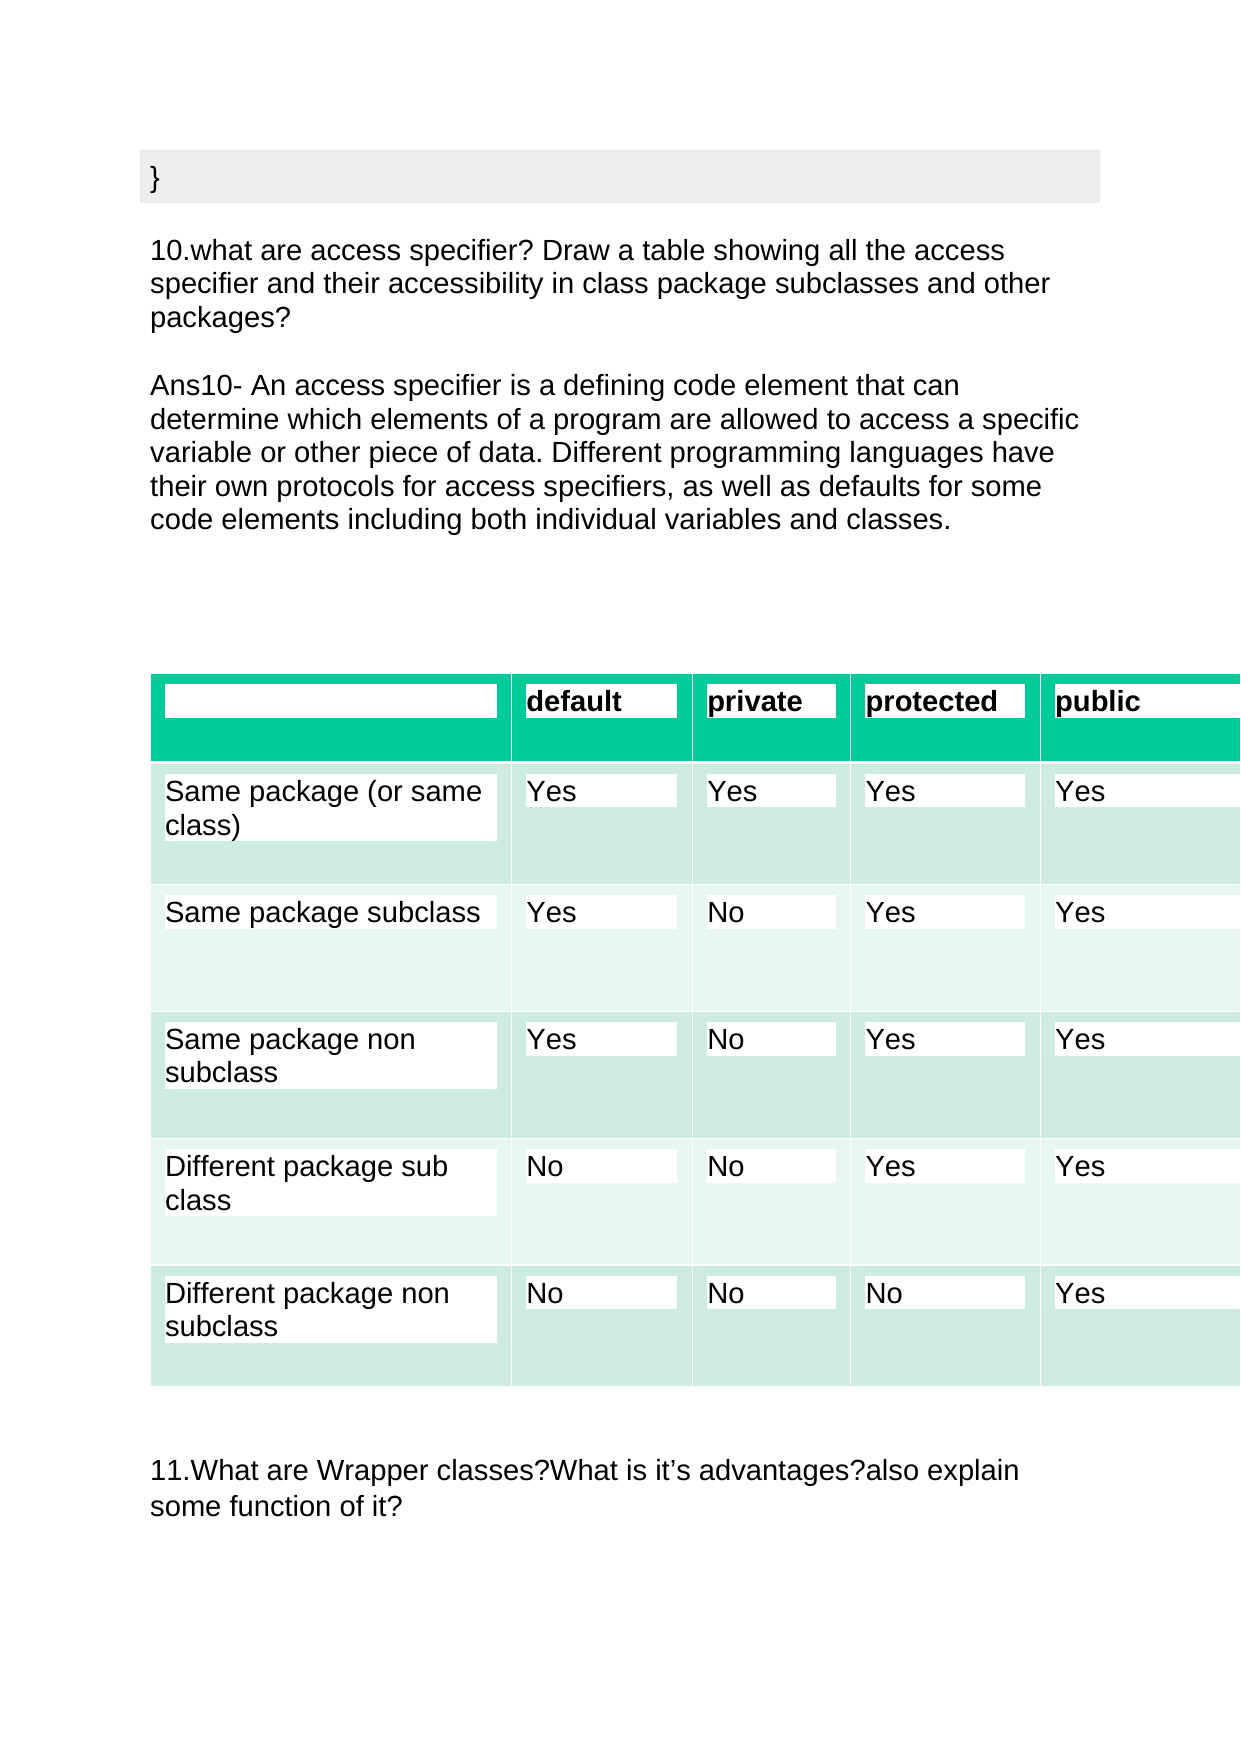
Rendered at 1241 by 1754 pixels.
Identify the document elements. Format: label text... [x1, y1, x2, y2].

table_cell No [693, 1139, 850, 1264]
table_cell Yes [1041, 1139, 1240, 1264]
table_cell Same package non subclass [151, 1012, 511, 1138]
table_header private [693, 674, 850, 761]
table_cell No [512, 1266, 692, 1386]
table_cell Yes [512, 1012, 692, 1138]
table_cell Yes [1041, 885, 1240, 1011]
table_header default [512, 674, 692, 761]
text 10.what are access specifier? Draw a table showing all the access specifier and their accessibility in class package subclasses and other packages? [150, 232, 1090, 333]
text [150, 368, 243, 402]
table_cell No [693, 1012, 850, 1138]
text 11.What are Wrapper classes?What is it’s advantages?also explain some function of it? [150, 1453, 1090, 1523]
table_cell Yes [1041, 1266, 1240, 1386]
table_cell Yes [851, 764, 1040, 884]
table_cell Different package sub class [151, 1139, 511, 1264]
table_cell No [693, 885, 850, 1011]
table_cell No [512, 1139, 692, 1264]
table_cell Yes [851, 1139, 1040, 1264]
table_cell Different package non subclass [151, 1266, 511, 1386]
table_cell Yes [851, 1012, 1040, 1138]
table_cell Yes [1041, 1012, 1240, 1138]
table_cell No [851, 1266, 1040, 1386]
table_header protected [851, 674, 1040, 761]
table_cell No [693, 1266, 850, 1386]
text } [142, 152, 1099, 202]
table_header public [1041, 674, 1240, 761]
table_cell Yes [693, 764, 850, 884]
table_cell Yes [851, 885, 1040, 1011]
table_cell Same package (or same class) [151, 764, 511, 884]
table_header [151, 674, 511, 761]
table_cell Yes [512, 764, 692, 884]
text Ans10- An access specifier is a defining code element that can determine which elements of a program are allowed to access a specific variable or other piece of data. Different programming languages have their own protocols for access specifiers, as well as defaults for some code elements including both individual variables and classes. [952, 368, 1090, 536]
table_cell Same package subclass [151, 885, 511, 1011]
table_cell Yes [512, 885, 692, 1011]
table_cell Yes [1041, 764, 1240, 884]
